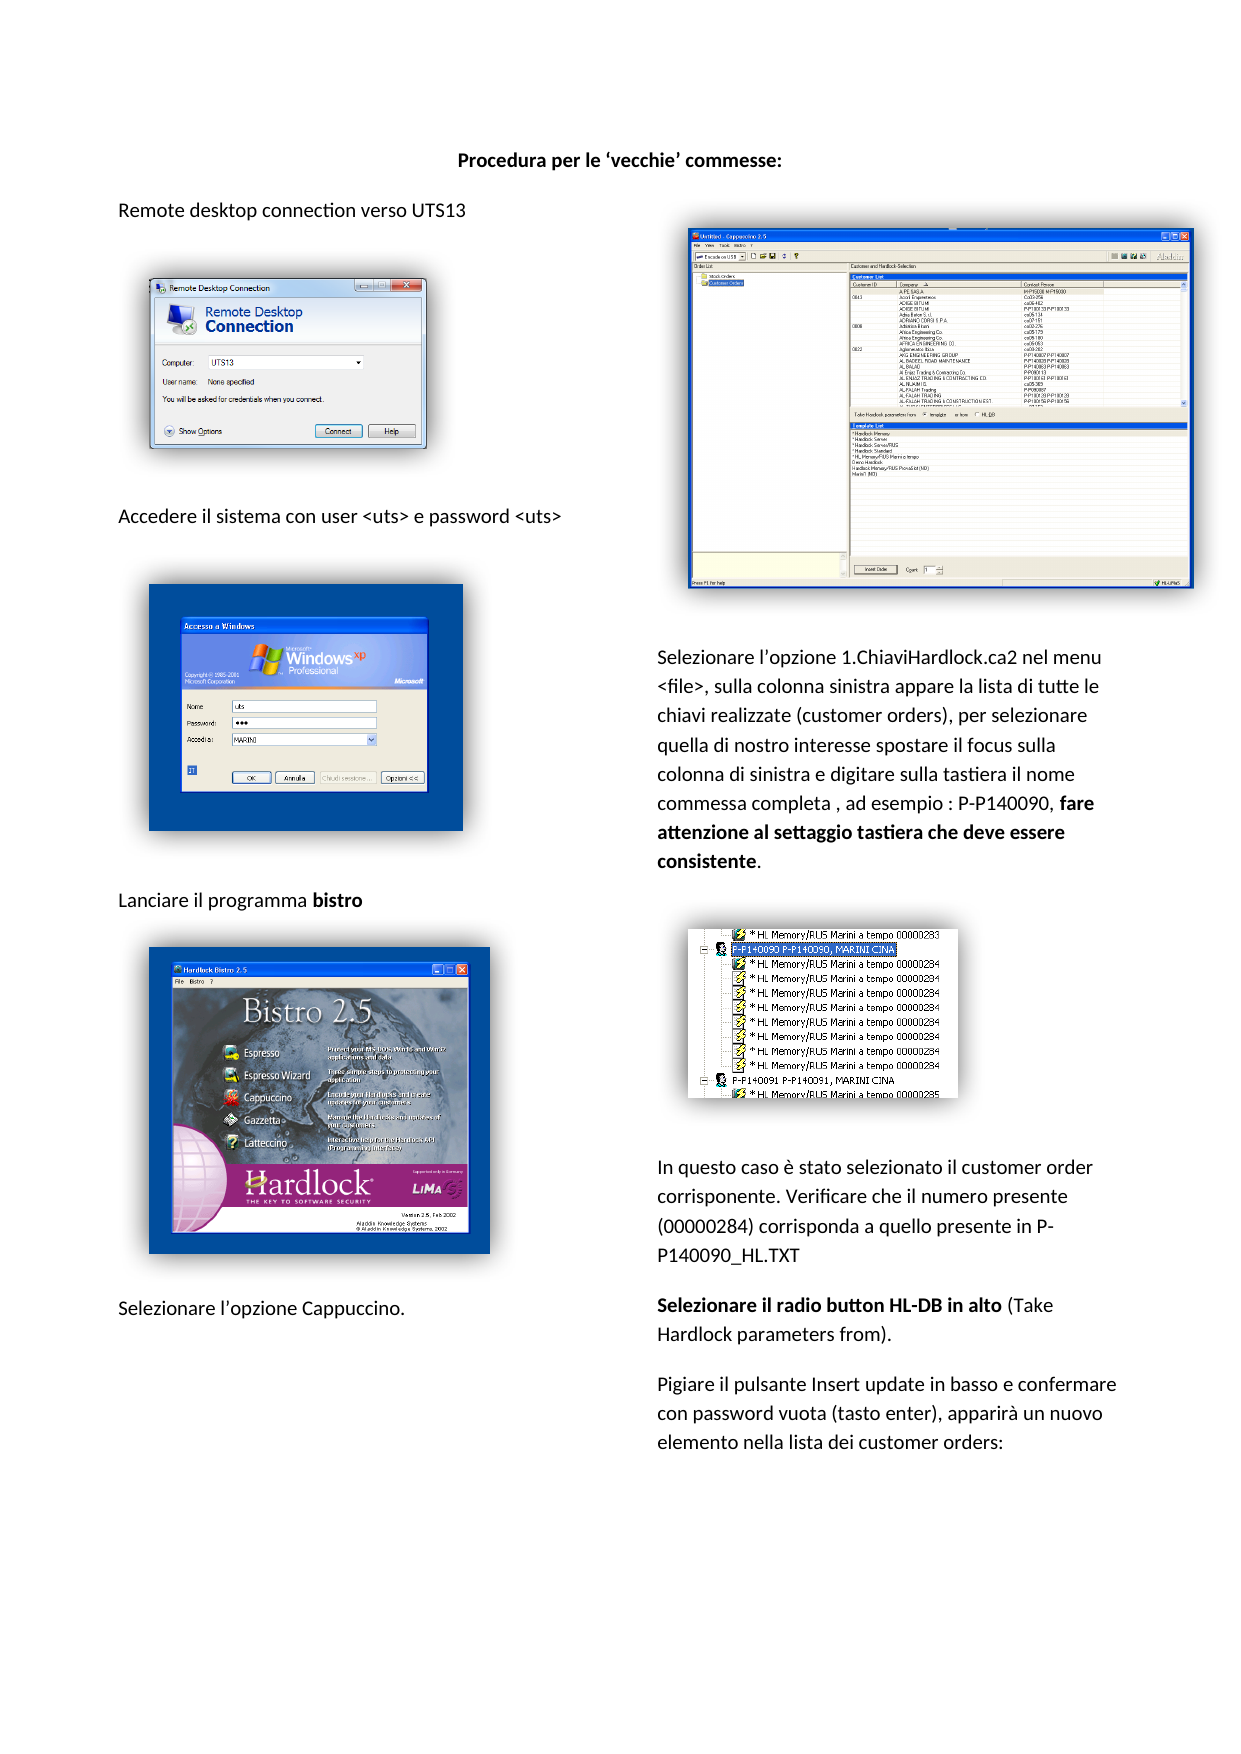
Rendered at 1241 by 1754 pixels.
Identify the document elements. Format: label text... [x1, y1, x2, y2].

picture [688, 228, 1194, 589]
picture [688, 929, 958, 1098]
text Remote desktop connection verso UTS13 [118, 198, 583, 223]
picture [149, 584, 463, 831]
text Pigiare il pulsante Insert update in basso e confermare con password vuota (tasto enter), apparirà un nuovo elemento nella lista dei customer orders: [657, 1371, 1122, 1455]
text Accedere il sistema con user <uts> e password <uts> [118, 503, 583, 529]
picture [149, 278, 427, 449]
text Procedura per le ‘vecchie’ commesse: [118, 148, 1122, 173]
text Selezionare il radio button HL-DB in alto (Take Hardlock parameters from). [657, 1292, 1122, 1347]
picture [149, 947, 490, 1254]
text Selezionare l’opzione 1.ChiaviHardlock.ca2 nel menu <file>, sulla colonna sinistra appare la lista di tutte le chiavi realizzate (customer orders), per selezionare quella di nostro interesse spostare il focus sulla colonna di sinistra e digitare sulla tastiera il nome commessa completa , ad esempio : P-P140090, fare attenzione al settaggio tastiera che deve essere consistente. [657, 644, 1122, 874]
text In questo caso è stato selezionato il customer order corrisponente. Verificare che il numero presente (00000284) corrisponda a quello presente in P-P140090_HL.TXT [657, 1154, 1122, 1267]
